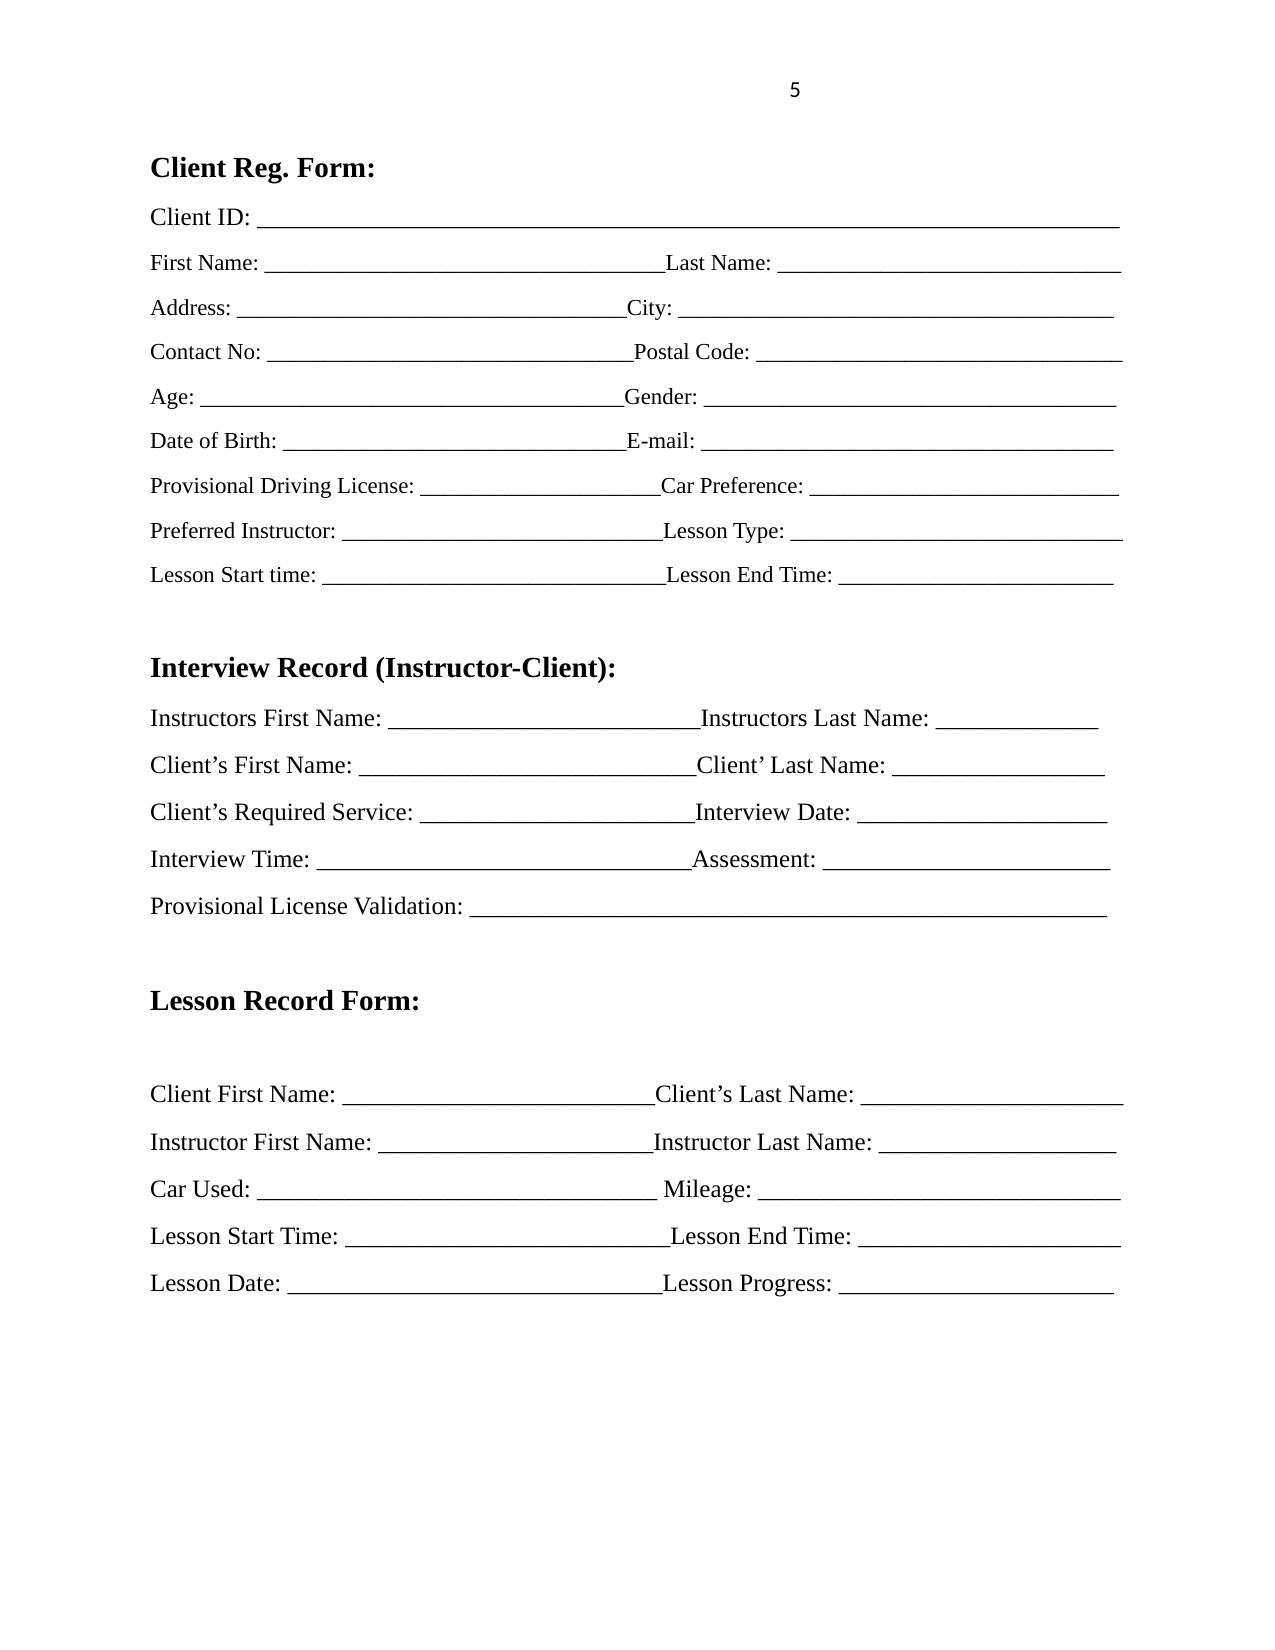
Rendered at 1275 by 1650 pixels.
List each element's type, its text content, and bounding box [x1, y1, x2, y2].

text First Name: ___________________________________Last Name: ______________________________ [150, 249, 1125, 276]
text Client’s Required Service: ______________________Interview Date: ____________________ [150, 797, 1125, 826]
text Interview Record (Instructor-Client): [150, 651, 1125, 684]
text Lesson Start Time: __________________________Lesson End Time: _____________________ [150, 1221, 1125, 1249]
text Preferred Instructor: ____________________________Lesson Type: _____________________________ [150, 517, 1125, 543]
text Age: _____________________________________Gender: ____________________________________ [150, 383, 1125, 409]
text Instructors First Name: _________________________Instructors Last Name: _____________ [150, 703, 1125, 731]
text Client First Name: _________________________Client’s Last Name: _____________________ [150, 1079, 1125, 1108]
text Address: __________________________________City: ______________________________________ [150, 294, 1125, 320]
text Date of Birth: ______________________________E-mail: ____________________________________ [150, 428, 1125, 454]
text Provisional License Validation: ___________________________________________________ [150, 891, 1125, 920]
text Client Reg. Form: [150, 150, 1125, 183]
text Client ID: _____________________________________________________________________ [150, 202, 1125, 231]
text Lesson Date: ______________________________Lesson Progress: ______________________ [150, 1268, 1125, 1297]
text Client’s First Name: ___________________________Client’ Last Name: _________________ [150, 750, 1125, 778]
text Lesson Record Form: [150, 983, 1125, 1016]
text Car Used: ________________________________ Mileage: _____________________________ [150, 1174, 1125, 1202]
text Contact No: ________________________________Postal Code: ________________________________ [150, 338, 1125, 365]
text Lesson Start time: ______________________________Lesson End Time: ________________________ [150, 561, 1125, 588]
text Provisional Driving License: _____________________Car Preference: ___________________________ [150, 472, 1125, 498]
text Instructor First Name: ______________________Instructor Last Name: ___________________ [150, 1127, 1125, 1155]
text Interview Time: ______________________________Assessment: _______________________ [150, 844, 1125, 873]
